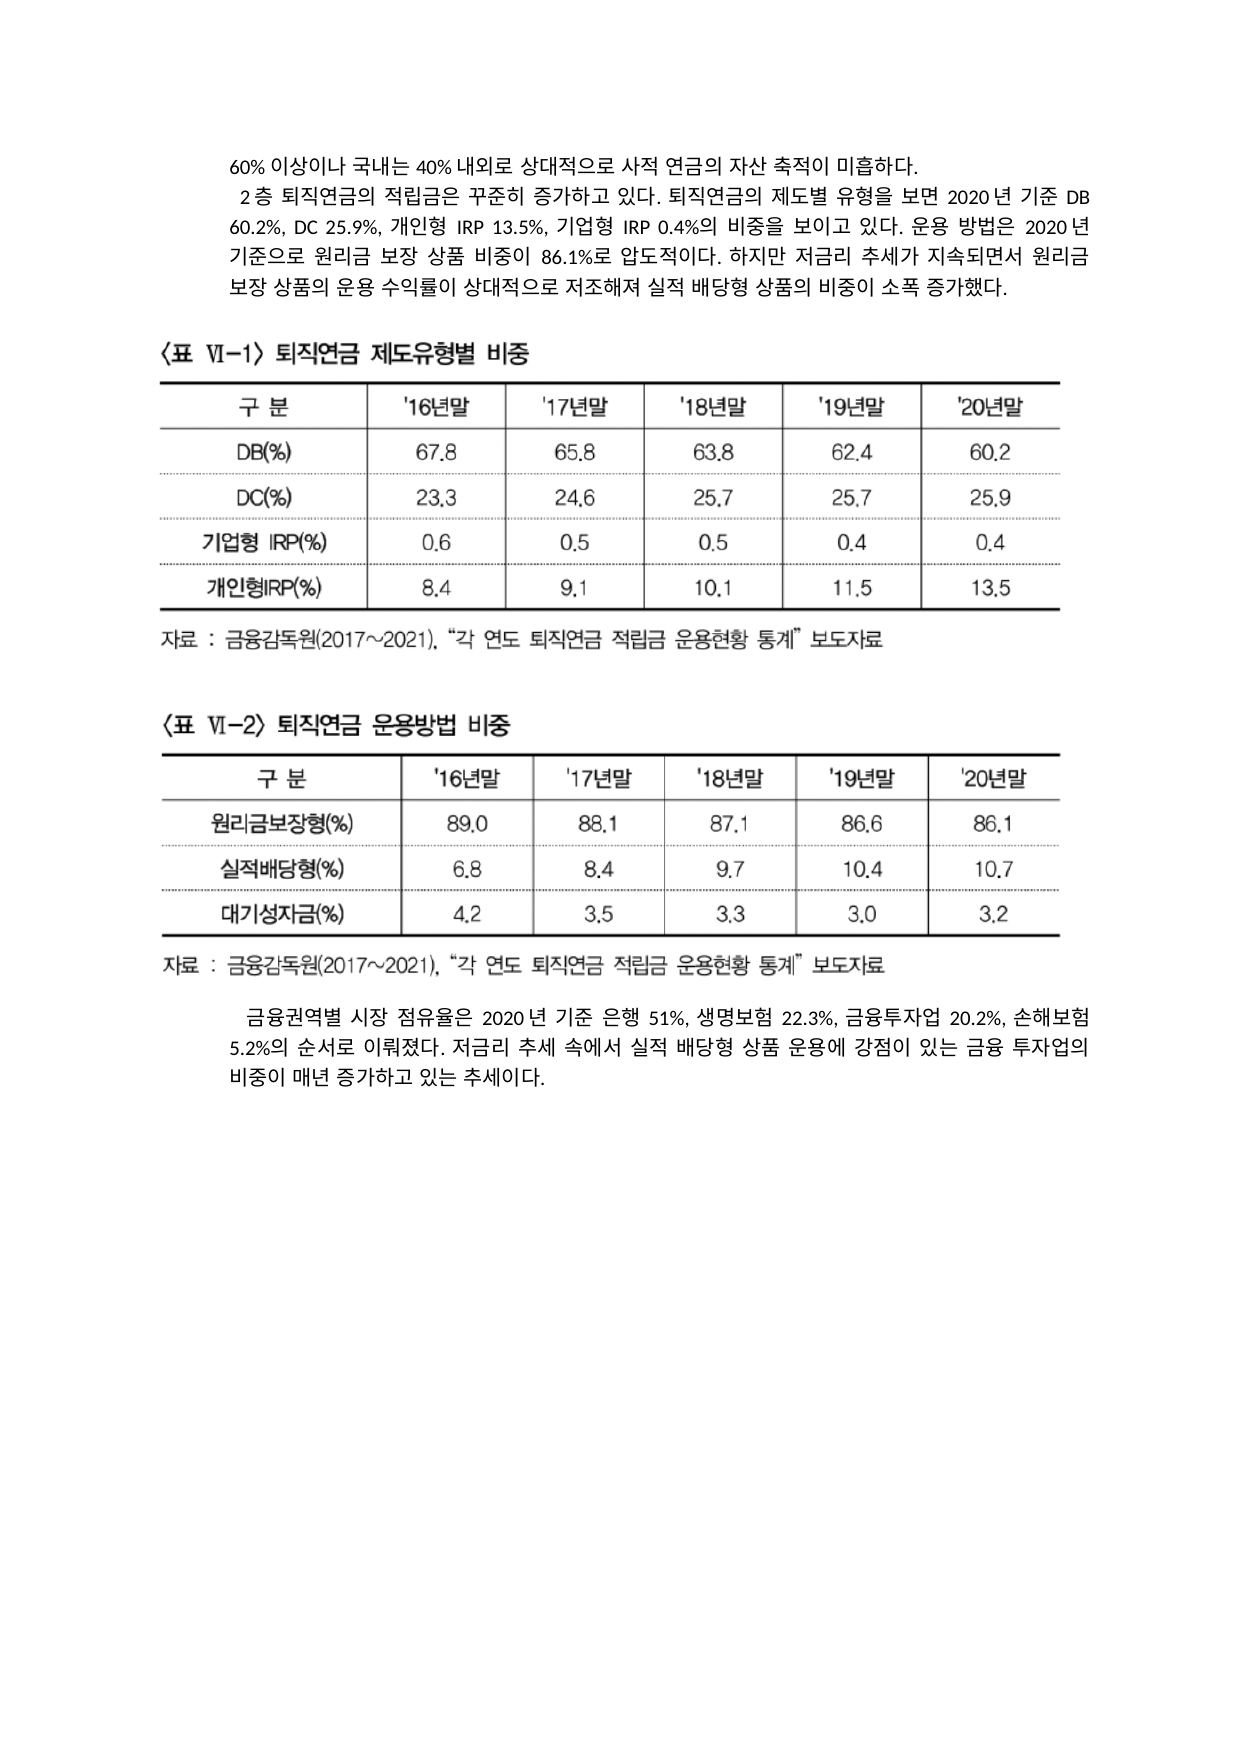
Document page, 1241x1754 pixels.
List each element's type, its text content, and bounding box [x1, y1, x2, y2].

picture [150, 301, 1091, 1002]
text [229, 150, 1090, 180]
text 금융권역별 시장 점유율은 2020년 기준 은행 51%, 생명보험 22.3%, 금융투자업 20.2%, 손해보험 5.2%의 순서로 이뤄졌다. 저금리 추세 속에서 실적 배당형 상품 운용에 강점이 있는 금융 투자업의 비중이 매년 증가하고 있는 추세이다. [229, 1002, 1090, 1092]
text 2층 퇴직연금의 적립금은 꾸준히 증가하고 있다. 퇴직연금의 제도별 유형을 보면 2020년 기준 DB 60.2%, DC 25.9%, 개인형 IRP 13.5%, 기업형 IRP 0.4%의 비중을 보이고 있다. 운용 방법은 2020년 기준으로 원리금 보장 상품 비중이 86.1%로 압도적이다. 하지만 저금리 추세가 지속되면서 원리금 보장 상품의 운용 수익률이 상대적으로 저조해져 실적 배당형 상품의 비중이 소폭 증가했다. [229, 180, 1090, 301]
